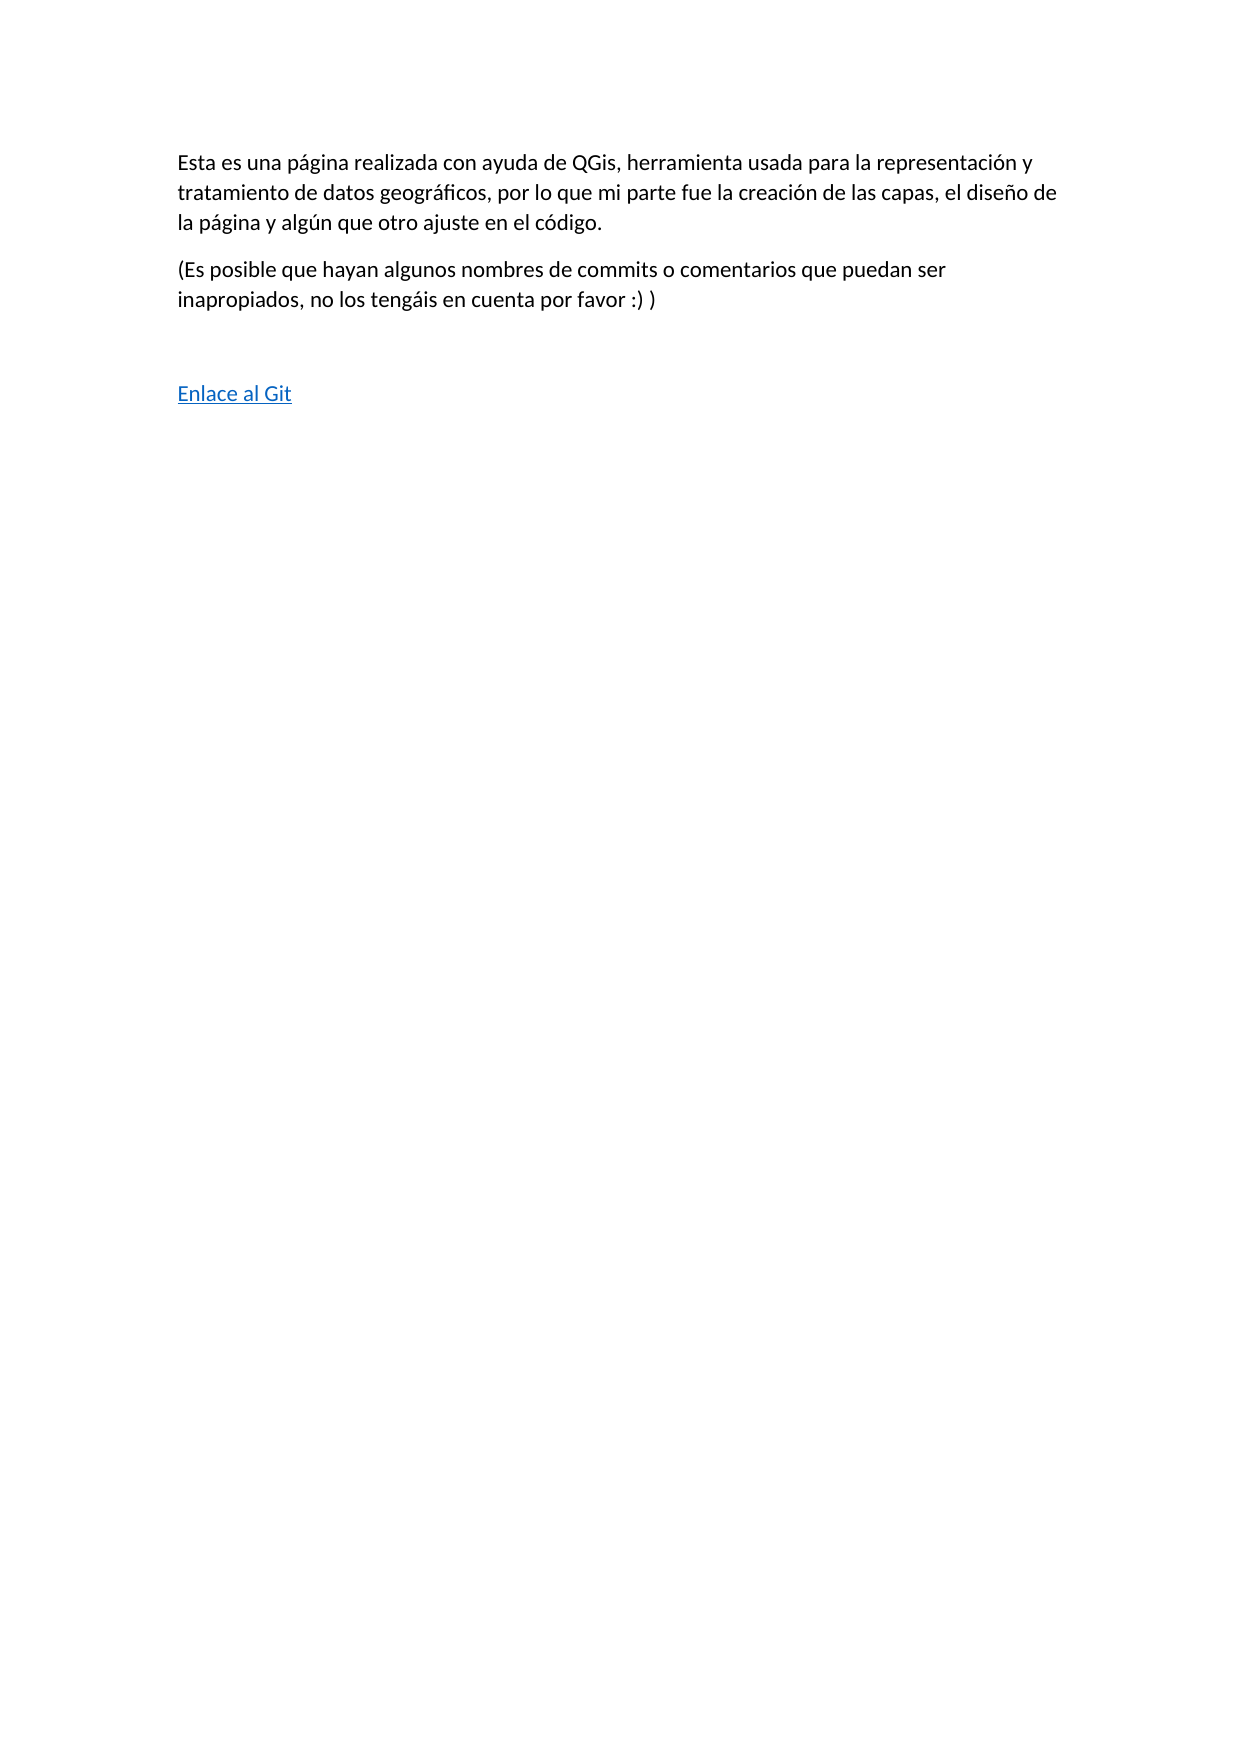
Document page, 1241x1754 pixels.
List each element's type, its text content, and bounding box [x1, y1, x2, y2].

text Esta es una página realizada con ayuda de QGis, herramienta usada para la representación y tratamiento de datos geográficos, por lo que mi parte fue la creación de las capas, el diseño de la página y algún que otro ajuste en el código. [177, 148, 1063, 236]
text (Es posible que hayan algunos nombres de commits o comentarios que puedan ser inapropiados, no los tengáis en cuenta por favor :) ) [177, 255, 1063, 313]
text Enlace al Git [177, 379, 1063, 407]
